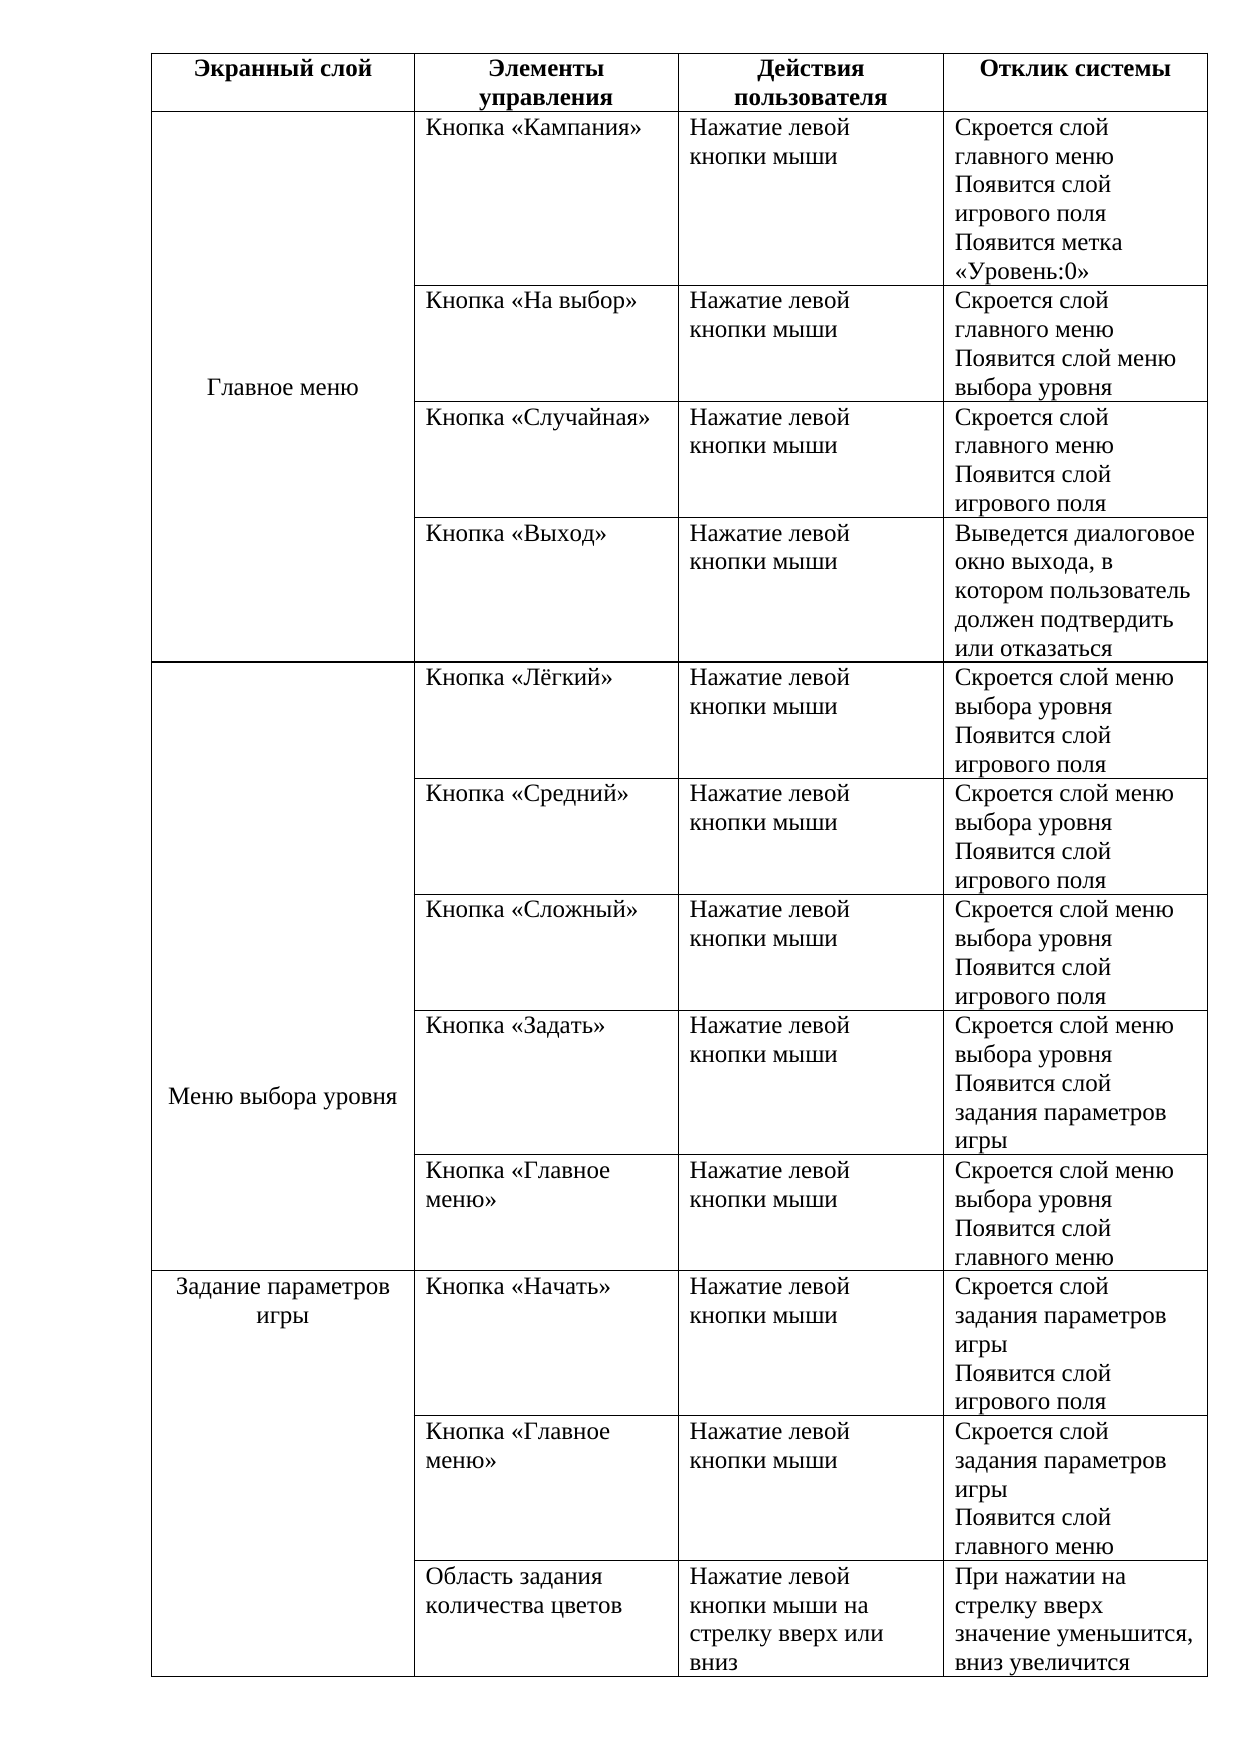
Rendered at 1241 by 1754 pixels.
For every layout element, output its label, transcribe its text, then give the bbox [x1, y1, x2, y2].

table_cell Кнопка «Задать» [415, 1011, 678, 1154]
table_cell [944, 1561, 1207, 1676]
table_header Отклик системы [944, 54, 1207, 111]
table_cell Нажатие левой кнопки мыши [679, 1155, 943, 1270]
table_cell Нажатие левой кнопки мыши [679, 663, 943, 777]
table_cell Нажатие левой кнопки мыши [679, 1416, 943, 1560]
table_cell Нажатие левой кнопки мыши [679, 895, 943, 1009]
table_cell Кнопка «Случайная» [415, 402, 678, 517]
table_cell Скроется слой меню выбора уровня Появится слой задания параметров игры [944, 1011, 1207, 1154]
table_cell Кнопка «На выбор» [415, 286, 678, 401]
table_cell Кнопка «Кампания» [415, 112, 678, 284]
table_cell Нажатие левой кнопки мыши [679, 402, 943, 517]
table_header Элементы управления [415, 54, 678, 111]
table_cell Кнопка «Начать» [415, 1271, 678, 1415]
table_cell Скроется слой меню выбора уровня Появится слой игрового поля [944, 663, 1207, 777]
table_cell Нажатие левой кнопки мыши [679, 518, 943, 661]
table_cell Кнопка «Сложный» [415, 895, 678, 1009]
table_cell Скроется слой меню выбора уровня Появится слой игрового поля [944, 895, 1207, 1009]
table_cell Скроется слой главного меню Появится слой игрового поля Появится метка «Уровень:0» [944, 112, 1207, 284]
table_cell Нажатие левой кнопки мыши [679, 1271, 943, 1415]
table_cell Нажатие левой кнопки мыши [679, 286, 943, 401]
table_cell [679, 1561, 943, 1676]
table_cell Область задания количества цветов [415, 1561, 678, 1676]
table_header Экранный слой [152, 54, 414, 111]
table_cell Скроется слой меню выбора уровня Появится слой главного меню [944, 1155, 1207, 1270]
table_cell Кнопка «Выход» [415, 518, 678, 661]
table_cell Задание параметров игры [152, 1271, 414, 1676]
table_cell Скроется слой меню выбора уровня Появится слой игрового поля [944, 779, 1207, 893]
table_cell Скроется слой задания параметров игры Появится слой главного меню [944, 1416, 1207, 1560]
table_cell Нажатие левой кнопки мыши [679, 779, 943, 893]
table_cell Нажатие левой кнопки мыши [679, 112, 943, 284]
table_cell Кнопка «Главное меню» [415, 1416, 678, 1560]
table_cell Скроется слой главного меню Появится слой меню выбора уровня [944, 286, 1207, 401]
table_cell Меню выбора уровня [152, 663, 414, 1270]
table_cell Главное меню [152, 112, 414, 661]
table_cell Нажатие левой кнопки мыши [679, 1011, 943, 1154]
table_cell Скроется слой главного меню Появится слой игрового поля [944, 402, 1207, 517]
table_cell Кнопка «Главное меню» [415, 1155, 678, 1270]
table_cell Кнопка «Средний» [415, 779, 678, 893]
table_cell Выведется диалоговое окно выхода, в котором пользователь должен подтвердить или отказаться [944, 518, 1207, 661]
table_cell Скроется слой задания параметров игры Появится слой игрового поля [944, 1271, 1207, 1415]
table_cell Кнопка «Лёгкий» [415, 663, 678, 777]
table_header Действия пользователя [679, 54, 943, 111]
